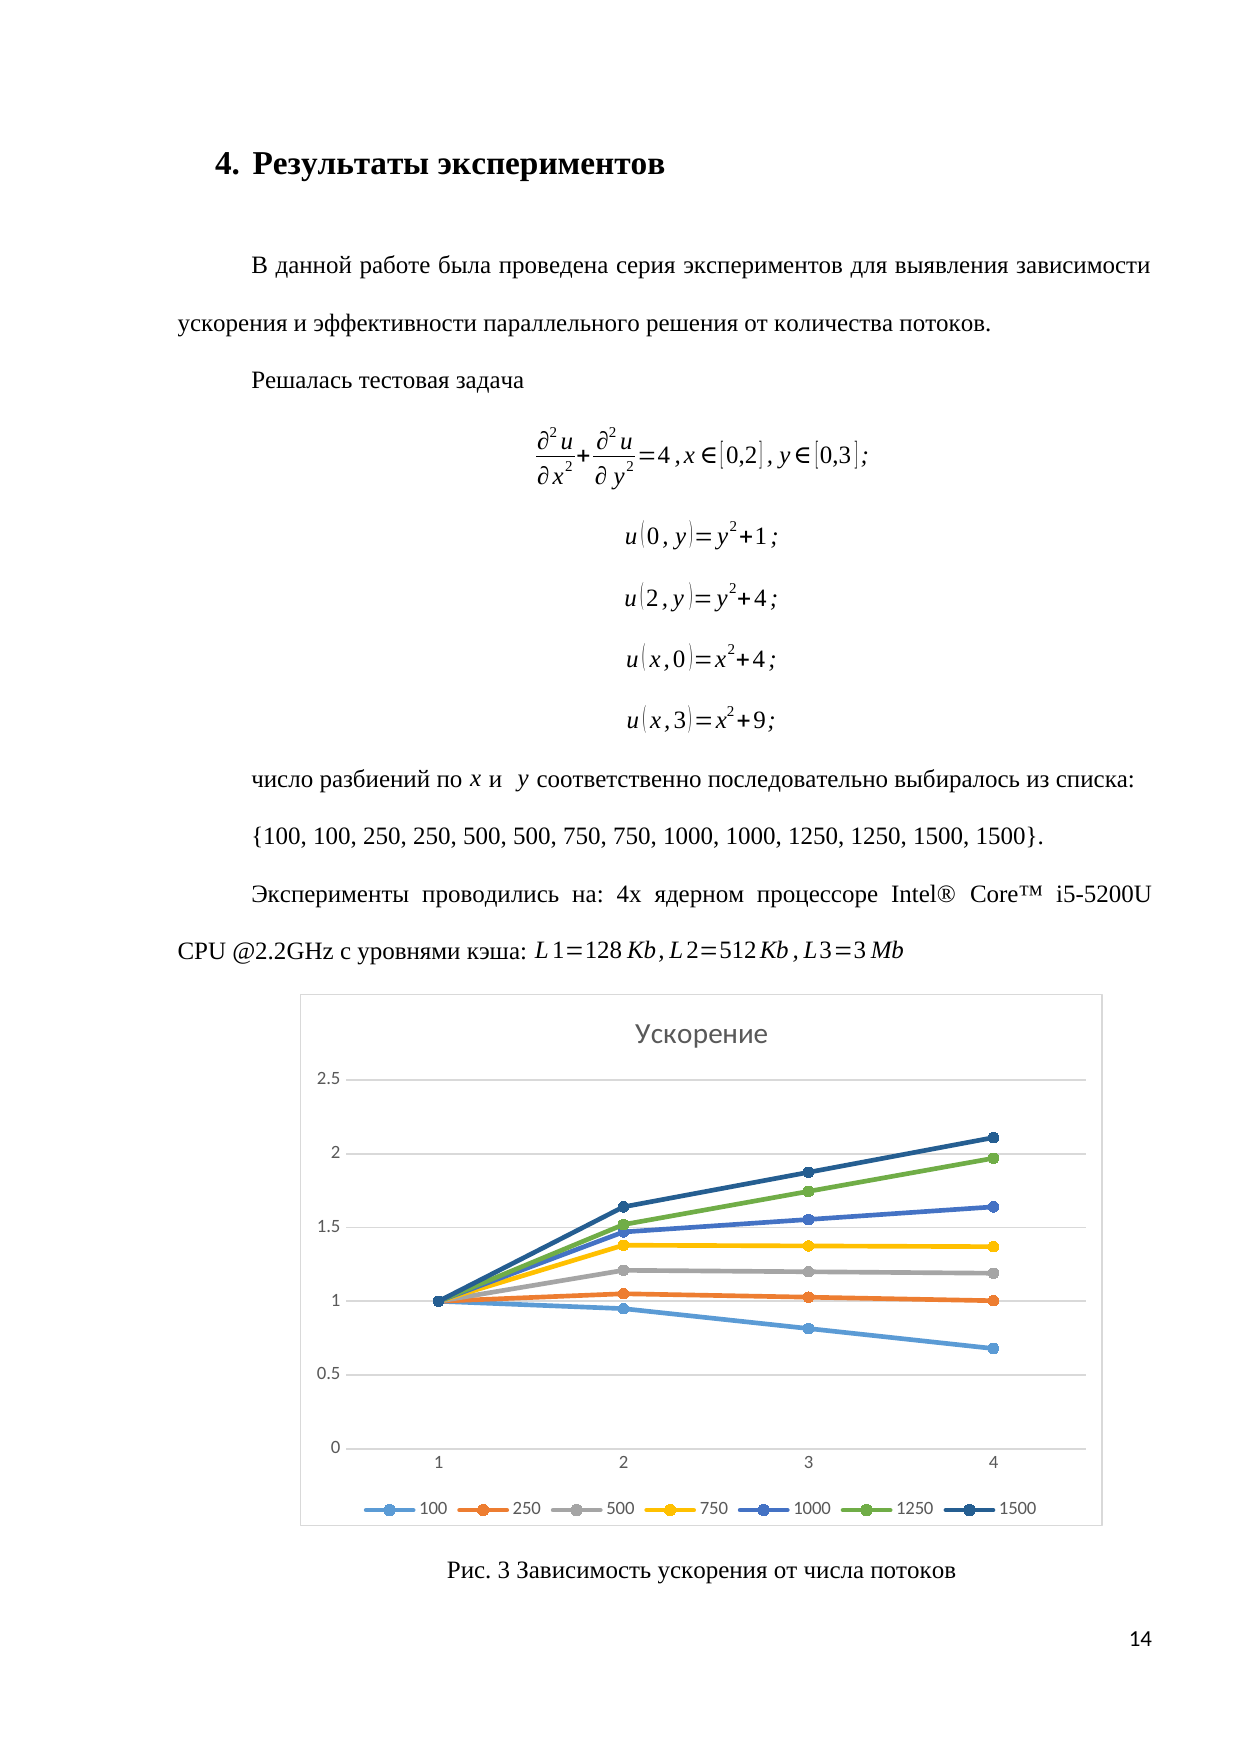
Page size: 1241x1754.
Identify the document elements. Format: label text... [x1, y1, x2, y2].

title Результаты экспериментов [215, 143, 1152, 181]
text Решалась тестовая задача [177, 366, 1152, 394]
text Эксперименты проводились на: 4х ядерном процессоре Intel® Core™ i5-5200U CPU @2.2GHz с уровнями кэша: [177, 879, 1152, 965]
text {100, 100, 250, 250, 500, 500, 750, 750, 1000, 1000, 1250, 1250, 1500, 1500}. [177, 821, 1152, 850]
text число разбиений по и соответственно последовательно выбиралось из списка: [177, 764, 1152, 792]
text Рис. 3 Зависимость ускорения от числа потоков [177, 1555, 1152, 1584]
text В данной работе была проведена серия экспериментов для выявления зависимости ускорения и эффективности параллельного решения от количества потоков. [177, 251, 1152, 337]
